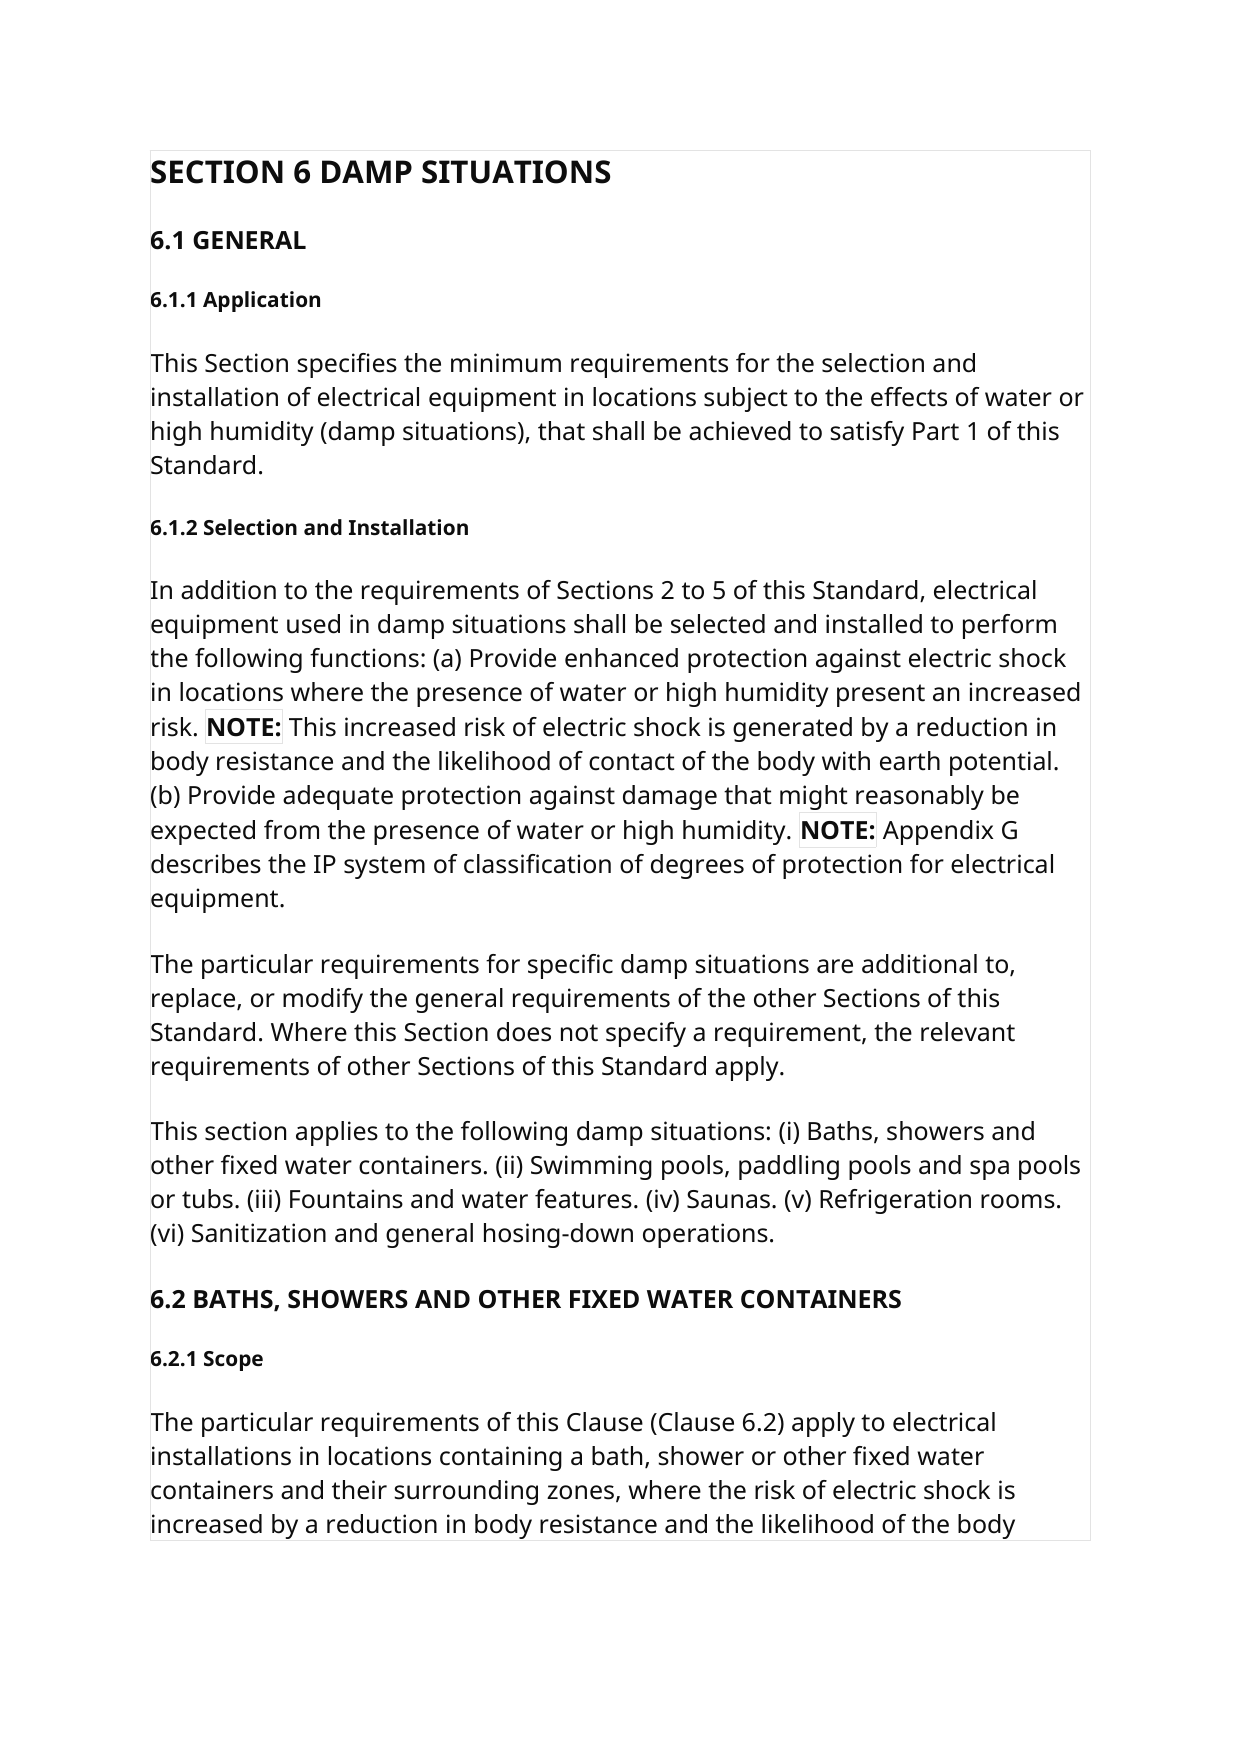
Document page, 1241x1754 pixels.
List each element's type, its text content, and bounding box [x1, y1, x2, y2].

text 6.1.1 Application [151, 285, 1090, 314]
text The particular requirements for specific damp situations are additional to, replace, or modify the general requirements of the other Sections of this Standard. Where this Section does not specify a requirement, the relevant requirements of other Sections of this Standard apply. [151, 946, 1090, 1083]
text 6.2 BATHS, SHOWERS AND OTHER FIXED WATER CONTAINERS [151, 1281, 1090, 1315]
text This section applies to the following damp situations: (i) Baths, showers and other fixed water containers. (ii) Swimming pools, paddling pools and spa pools or tubs. (iii) Fountains and water features. (iv) Saunas. (v) Refrigeration rooms. (vi) Sanitization and general hosing-down operations. [151, 1113, 1090, 1250]
text This Section specifies the minimum requirements for the selection and installation of electrical equipment in locations subject to the effects of water or high humidity (damp situations), that shall be achieved to satisfy Part 1 of this Standard. [151, 345, 1090, 481]
text 6.1.2 Selection and Installation [151, 512, 1090, 541]
text 6.1 GENERAL [151, 222, 1090, 256]
text SECTION 6 DAMP SITUATIONS [151, 151, 1090, 193]
text 6.2.1 Scope [151, 1344, 1090, 1373]
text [151, 1404, 1090, 1540]
text In addition to the requirements of Sections 2 to 5 of this Standard, electrical equipment used in damp situations shall be selected and installed to perform the following functions: (a) Provide enhanced protection against electric shock in locations where the presence of water or high humidity present an increased risk. NOTE: This increased risk of electric shock is generated by a reduction in body resistance and the likelihood of contact of the body with earth potential. (b) Provide adequate protection against damage that might reasonably be expected from the presence of water or high humidity. NOTE: Appendix G describes the IP system of classification of degrees of protection for electrical equipment. [151, 572, 1090, 915]
